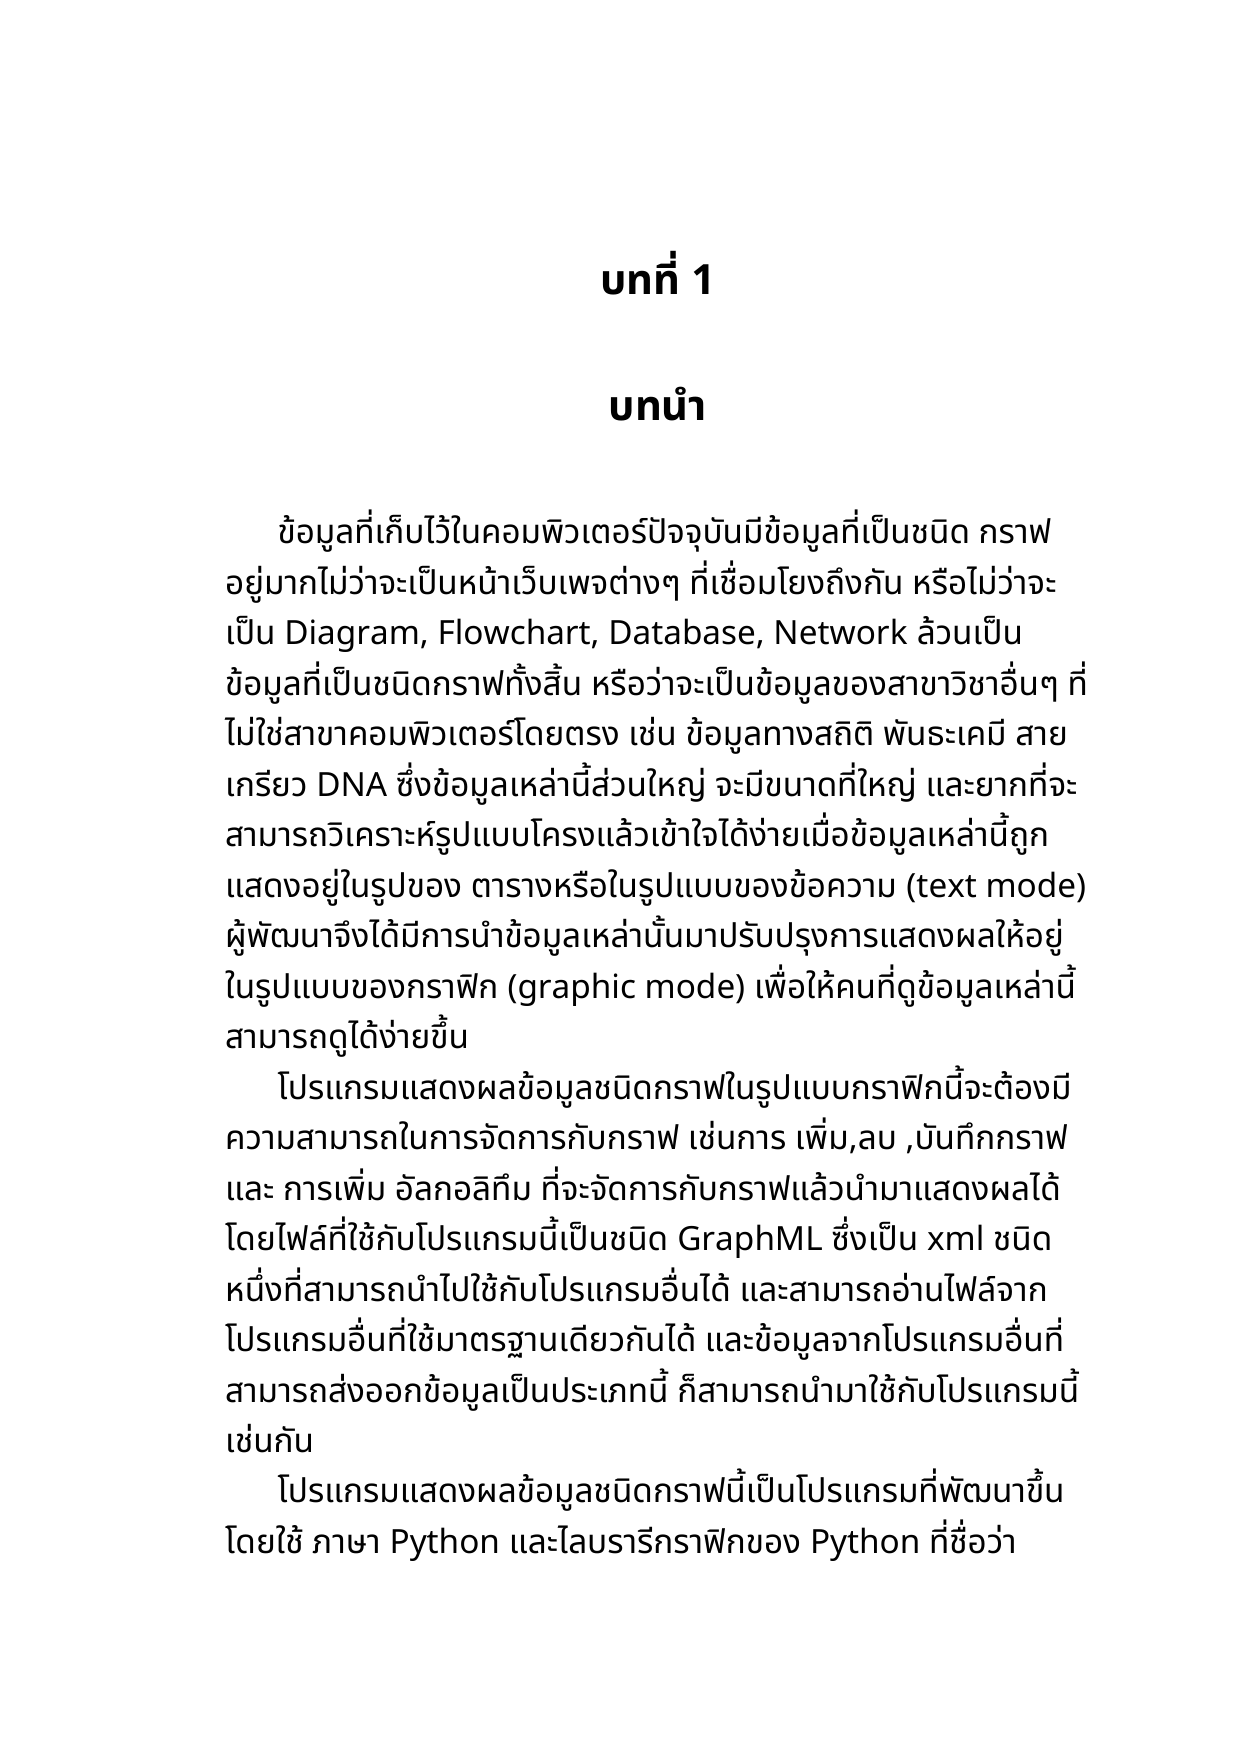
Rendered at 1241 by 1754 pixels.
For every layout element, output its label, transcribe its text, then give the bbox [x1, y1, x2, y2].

text โปรแกรมแสดงผลข้อมูลชนิดกราฟในรูปแบบกราฟิกนี้จะต้องมีความสามารถในการจัดการกับกราฟ เช่นการ เพิ่ม,ลบ ,บันทึกกราฟ และ การเพิ่ม อัลกอลิทึม ที่จะจัดการกับกราฟแล้วนำมาแสดงผลได้ โดยไฟล์ที่ใช้กับโปรแกรมนี้เป็นชนิด GraphML ซึ่งเป็น xml ชนิดหนึ่งที่สามารถนำไปใช้กับโปรแกรมอื่นได้ และสามารถอ่านไฟล์จากโปรแกรมอื่นที่ใช้มาตรฐานเดียวกันได้ และข้อมูลจากโปรแกรมอื่นที่สามารถส่งออกข้อมูลเป็นประเภทนี้ ก็สามารถนำมาใช้กับโปรแกรมนี้เช่นกัน [225, 1064, 1090, 1467]
subtitle บทนำ [225, 250, 1090, 439]
text ข้อมูลที่เก็บไว้ในคอมพิวเตอร์ปัจจุบันมีข้อมูลที่เป็นชนิด กราฟ อยู่มากไม่ว่าจะเป็นหน้าเว็บเพจต่างๆ ที่เชื่อมโยงถึงกัน หรือไม่ว่าจะเป็น Diagram, Flowchart, Database, Network ล้วนเป็นข้อมูลที่เป็นชนิดกราฟทั้งสิ้น หรือว่าจะเป็นข้อมูลของสาขาวิชาอื่นๆ ที่ไม่ใช่สาขาคอมพิวเตอร์โดยตรง เช่น ข้อมูลทางสถิติ พันธะเคมี สายเกรียว DNA ซึ่งข้อมูลเหล่านี้ส่วนใหญ่ จะมีขนาดที่ใหญ่ และยากที่จะสามารถวิเคราะห์รูปแบบโครงแล้วเข้าใจได้ง่ายเมื่อข้อมูลเหล่านี้ถูกแสดงอยู่ในรูปของ ตารางหรือในรูปแบบของข้อความ (text mode) ผู้พัฒนาจึงได้มีการนำข้อมูลเหล่านั้นมาปรับปรุงการแสดงผลให้อยู่ในรูปแบบของกราฟิก (graphic mode) เพื่อให้คนที่ดูข้อมูลเหล่านี้สามารถดูได้ง่ายขึ้น [225, 508, 1090, 1064]
